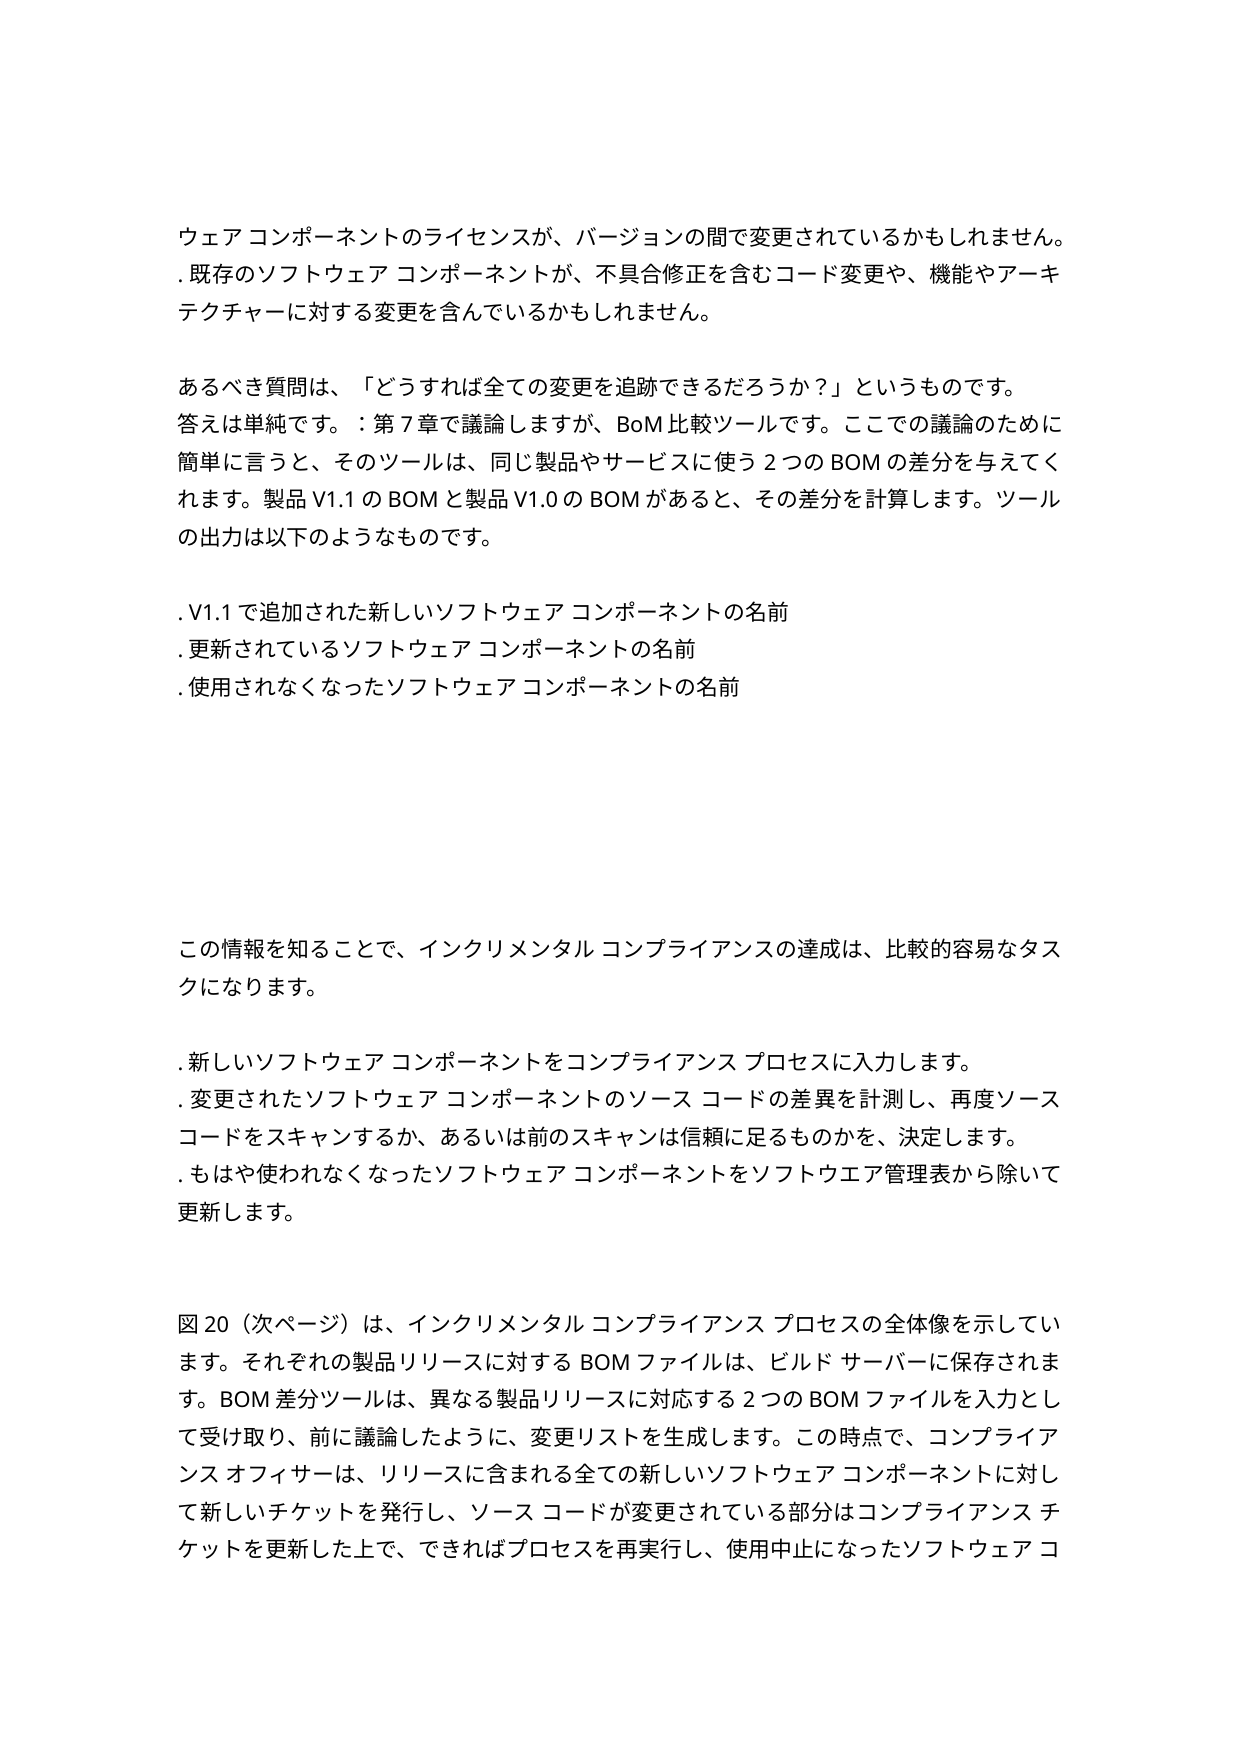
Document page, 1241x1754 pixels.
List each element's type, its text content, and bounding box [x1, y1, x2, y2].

text . V1.1で追加された新しいソフトウェア コンポーネントの名前 [177, 592, 1063, 629]
text . もはや使われなくなったソフトウェア コンポーネントをソフトウエア管理表から除いて更新します。 [177, 1154, 1063, 1229]
text 答えは単純です。：第7章で議論しますが、BoM比較ツールです。ここでの議論のために簡単に言うと、そのツールは、同じ製品やサービスに使う2つのBOMの差分を与えてくれます。製品V1.1のBOMと製品V1.0のBOMがあると、その差分を計算します。ツールの出力は以下のようなものです。 [177, 404, 1063, 554]
text . 変更されたソフトウェア コンポーネントのソース コードの差異を計測し、再度ソース コードをスキャンするか、あるいは前のスキャンは信頼に足るものかを、決定します。 [177, 1079, 1063, 1154]
text . 更新されているソフトウェア コンポーネントの名前 [177, 629, 1063, 667]
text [177, 1304, 1063, 1567]
text . 新しいソフトウェア コンポーネントをコンプライアンス プロセスに入力します。 [177, 1042, 1063, 1079]
text . 既存のソフトウェア コンポーネントが、不具合修正を含むコード変更や、機能やアーキテクチャーに対する変更を含んでいるかもしれません。 [177, 254, 1063, 329]
text . 使用されなくなったソフトウェア コンポーネントの名前 [177, 667, 1063, 704]
text あるべき質問は、「どうすれば全ての変更を追跡できるだろうか？」というものです。 [177, 367, 1063, 404]
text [177, 217, 1063, 254]
text この情報を知ることで、インクリメンタル コンプライアンスの達成は、比較的容易なタスクになります。 [177, 929, 1063, 1004]
